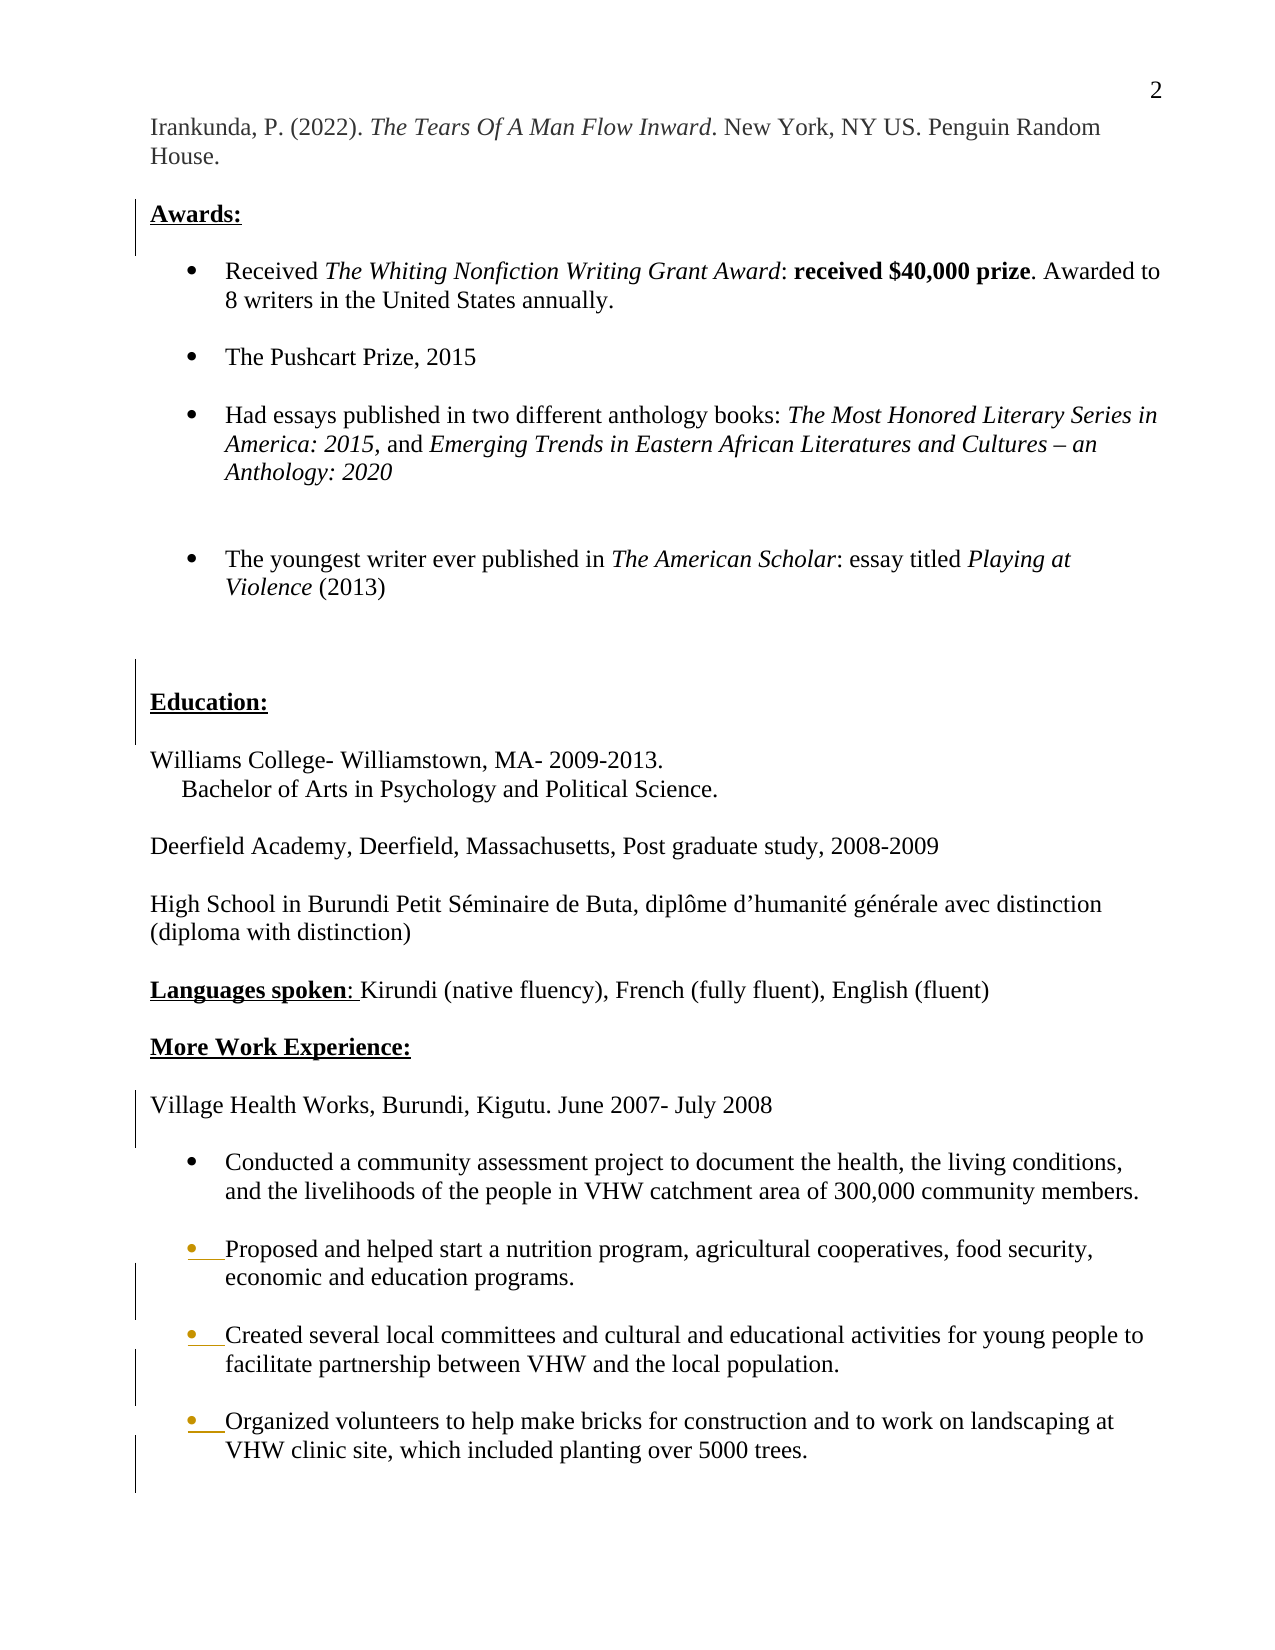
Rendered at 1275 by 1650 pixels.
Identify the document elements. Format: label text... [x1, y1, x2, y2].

text Irankunda, P. (2022). The Tears Of A Man Flow Inward. New York, NY US. Penguin Random House. [150, 112, 1162, 170]
list The Pushcart Prize, 2015 [187, 342, 1162, 371]
list Conducted a community assessment project to document the health, the living conditions, and the livelihoods of the people in VHW catchment area of 300,000 community members. [187, 1147, 1162, 1205]
list Created several local committees and cultural and educational activities for young people to facilitate partnership between VHW and the local population. [187, 1320, 1162, 1377]
text Awards: [150, 199, 1162, 227]
text More Work Experience: [150, 1032, 1162, 1061]
list Organized volunteers to help make bricks for construction and to work on landscaping at VHW clinic site, which included planting over 5000 trees. [187, 1406, 1162, 1464]
text Education: [150, 687, 1162, 716]
list Had essays published in two different anthology books: The Most Honored Literary Series in America: 2015, and Emerging Trends in Eastern African Literatures and Cultures – an Anthology: 2020 [187, 400, 1162, 486]
list The youngest writer ever published in The American Scholar: essay titled Playing at Violence (2013) [187, 544, 1162, 601]
list Proposed and helped start a nutrition program, agricultural cooperatives, food security, economic and education programs. [187, 1234, 1162, 1291]
text Bachelor of Arts in Psychology and Political Science. [150, 774, 1162, 802]
list Received The Whiting Nonfiction Writing Grant Award: received $40,000 prize. Awarded to 8 writers in the United States annually. [187, 256, 1162, 314]
text High School in Burundi Petit Séminaire de Buta, diplôme d’humanité générale avec distinction (diploma with distinction) [150, 889, 1162, 946]
text Languages spoken: Kirundi (native fluency), French (fully fluent), English (fluent) [150, 975, 1162, 1004]
text Village Health Works, Burundi, Kigutu. June 2007- July 2008 [150, 1090, 1162, 1119]
text Deerfield Academy, Deerfield, Massachusetts, Post graduate study, 2008-2009 [150, 831, 1162, 860]
text Williams College- Williamstown, MA- 2009-2013. [150, 745, 1162, 774]
